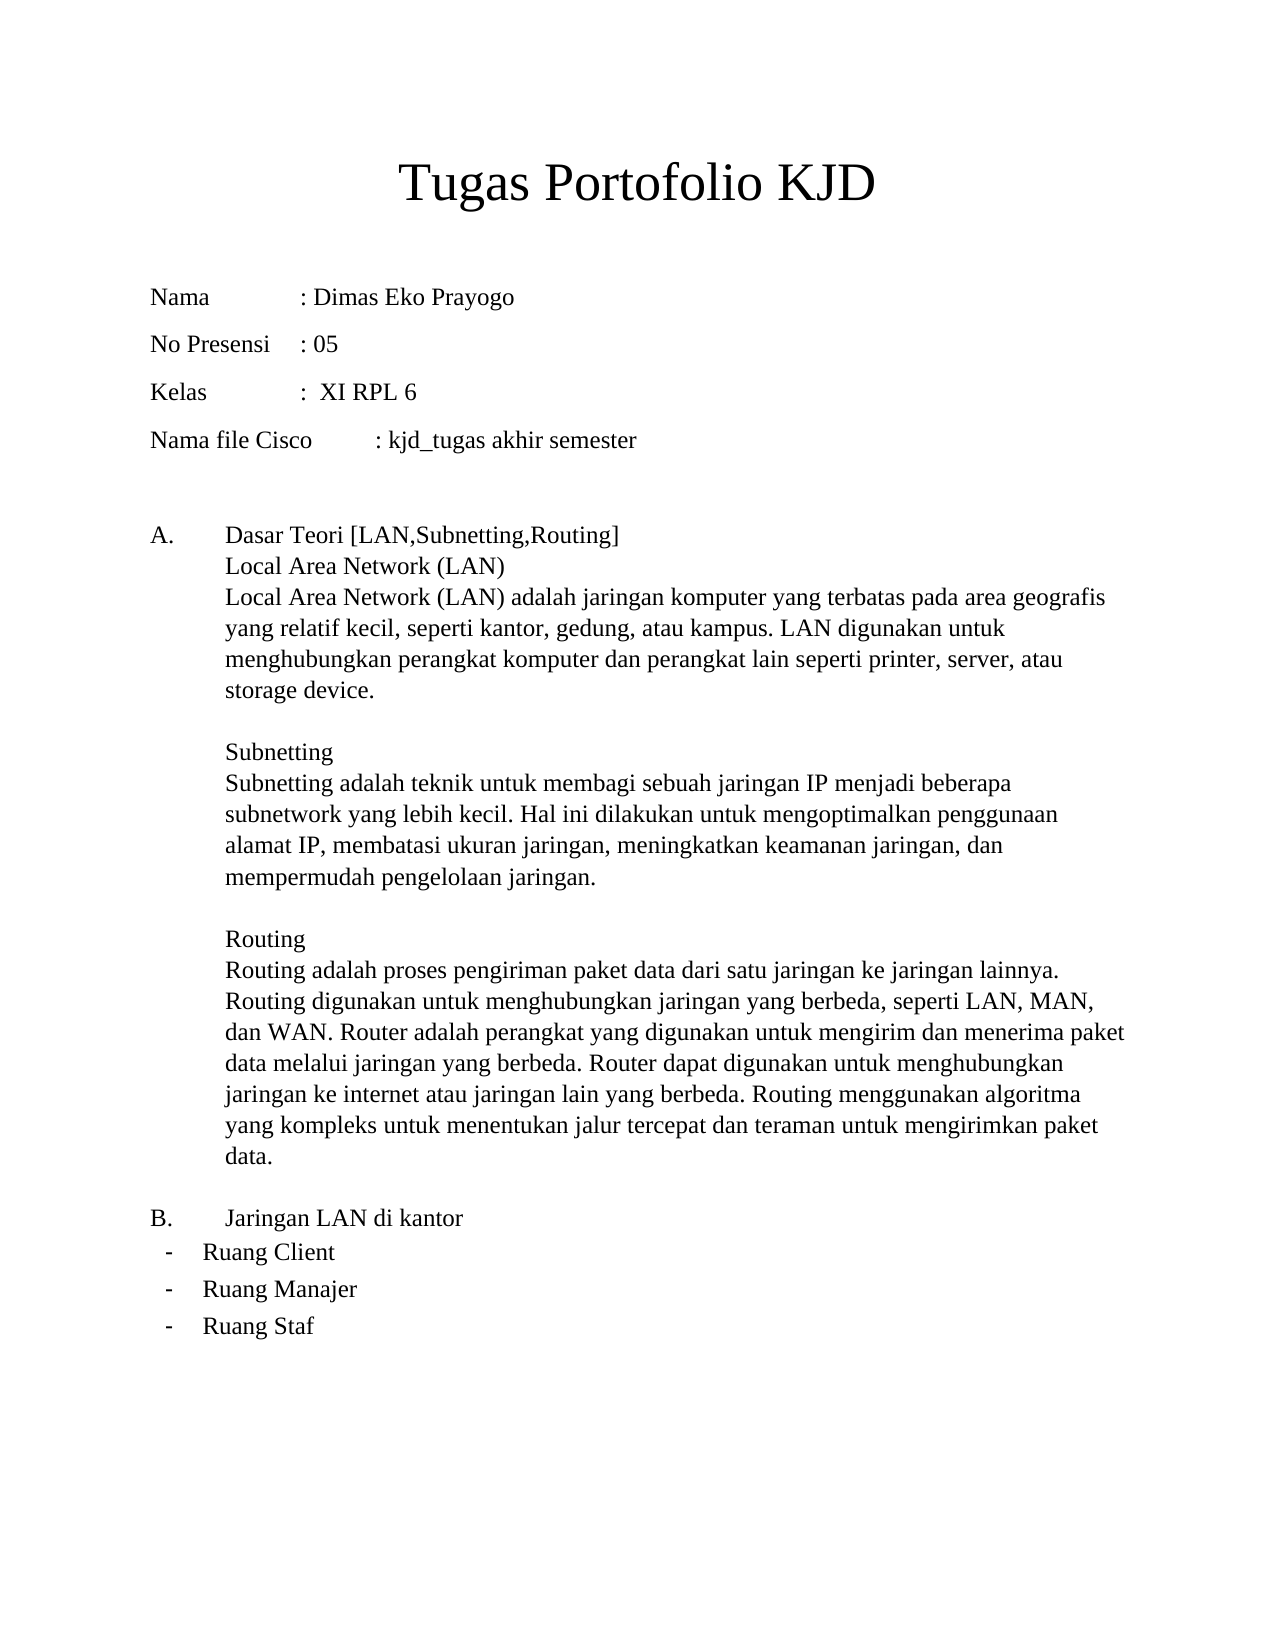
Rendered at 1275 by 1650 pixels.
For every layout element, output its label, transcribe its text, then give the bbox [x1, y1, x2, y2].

text Routing adalah proses pengiriman paket data dari satu jaringan ke jaringan lainnya. Routing digunakan untuk menghubungkan jaringan yang berbeda, seperti LAN, MAN, dan WAN. Router adalah perangkat yang digunakan untuk mengirim dan menerima paket data melalui jaringan yang berbeda. Router dapat digunakan untuk menghubungkan jaringan ke internet atau jaringan lain yang berbeda. Routing menggunakan algoritma yang kompleks untuk menentukan jalur tercepat dan teraman untuk mengirimkan paket data. [225, 955, 1125, 1170]
text Nama : Dimas Eko Prayogo [150, 282, 1125, 310]
text Nama file Cisco : kjd_tugas akhir semester [150, 425, 1125, 453]
list Ruang Manajer [165, 1271, 1125, 1305]
list Ruang Client [165, 1234, 1125, 1268]
list Dasar Teori [LAN,Subnetting,Routing] [150, 520, 1125, 549]
text Local Area Network (LAN) [225, 551, 1125, 580]
text Subnetting adalah teknik untuk membagi sebuah jaringan IP menjadi beberapa subnetwork yang lebih kecil. Hal ini dilakukan untuk mengoptimalkan penggunaan alamat IP, membatasi ukuran jaringan, meningkatkan keamanan jaringan, dan mempermudah pengelolaan jaringan. [225, 768, 1125, 890]
text No Presensi : 05 [150, 329, 1125, 358]
list Ruang Staf [165, 1308, 1125, 1342]
text Kelas : XI RPL 6 [150, 377, 1125, 406]
text Subnetting [225, 737, 1125, 766]
text Routing [225, 924, 1125, 952]
list Jaringan LAN di kantor [150, 1203, 1125, 1232]
text Tugas Portofolio KJD [150, 150, 1125, 212]
text Local Area Network (LAN) adalah jaringan komputer yang terbatas pada area geografis yang relatif kecil, seperti kantor, gedung, atau kampus. LAN digunakan untuk menghubungkan perangkat komputer dan perangkat lain seperti printer, server, atau storage device. [225, 582, 1125, 704]
